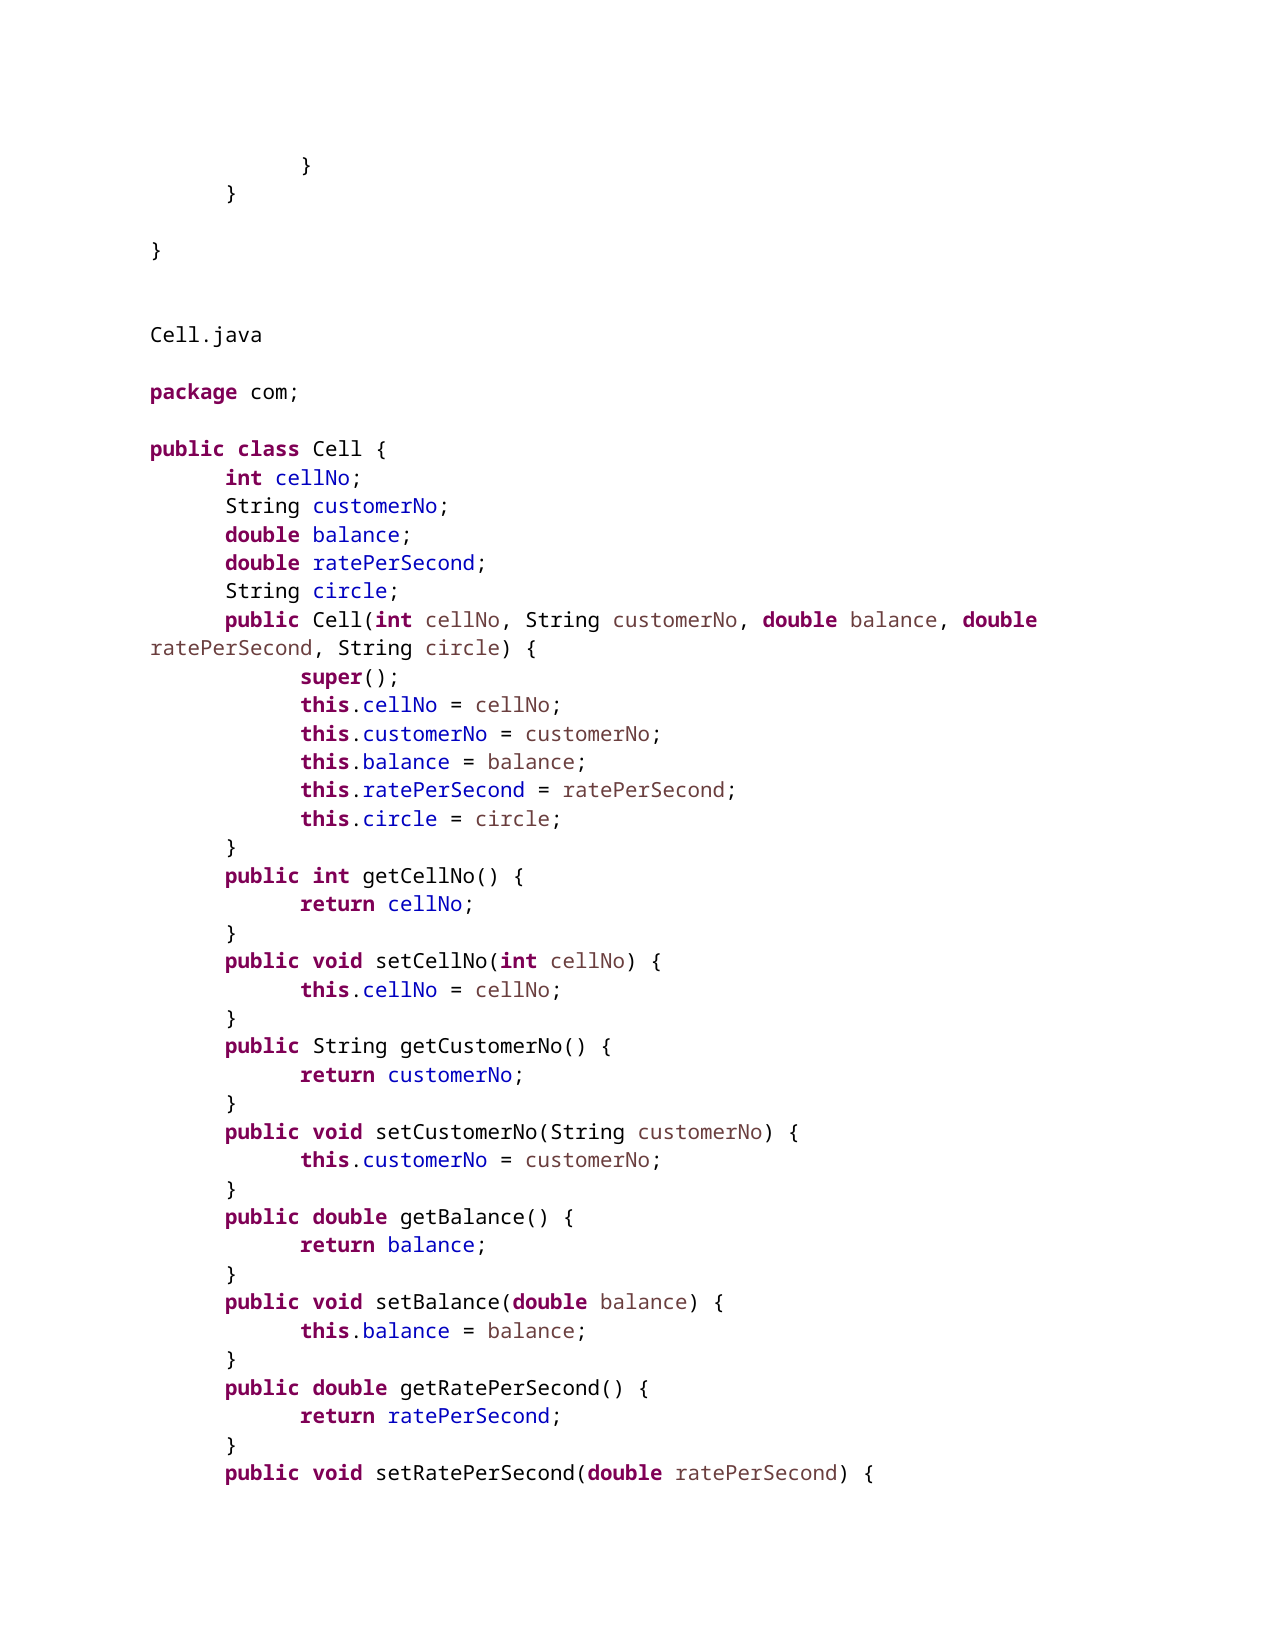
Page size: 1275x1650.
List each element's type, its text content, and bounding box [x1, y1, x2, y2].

text return balance; [150, 1231, 1125, 1259]
text this.cellNo = cellNo; [150, 975, 1125, 1003]
text this.balance = balance; [150, 1316, 1125, 1344]
text public void setCustomerNo(String customerNo) { [150, 1117, 1125, 1145]
text public String getCustomerNo() { [150, 1032, 1125, 1060]
text public double getRatePerSecond() { [150, 1373, 1125, 1401]
text } [150, 1344, 1125, 1373]
text return ratePerSecond; [150, 1401, 1125, 1430]
text this.circle = circle; [150, 804, 1125, 832]
text this.customerNo = customerNo; [150, 719, 1125, 747]
text } [150, 1430, 1125, 1458]
text } [150, 1088, 1125, 1117]
text package com; [150, 377, 1125, 406]
text int cellNo; [150, 463, 1125, 491]
text double balance; [150, 520, 1125, 548]
text } [150, 1174, 1125, 1202]
text } [150, 1259, 1125, 1287]
text this.balance = balance; [150, 747, 1125, 776]
text } [150, 832, 1125, 861]
text public void setBalance(double balance) { [150, 1287, 1125, 1316]
text return customerNo; [150, 1060, 1125, 1088]
text super(); [150, 662, 1125, 690]
text String circle; [150, 577, 1125, 605]
text } [150, 1003, 1125, 1032]
text public int getCellNo() { [150, 861, 1125, 889]
text return cellNo; [150, 889, 1125, 918]
text } [150, 918, 1125, 946]
text this.ratePerSecond = ratePerSecond; [150, 776, 1125, 804]
text } [150, 178, 1125, 207]
text } [150, 150, 1125, 178]
text double ratePerSecond; [150, 548, 1125, 577]
text this.customerNo = customerNo; [150, 1145, 1125, 1174]
text public Cell(int cellNo, String customerNo, double balance, double ratePerSecond, String circle) { [150, 605, 1125, 662]
text } [150, 235, 1125, 264]
text this.cellNo = cellNo; [150, 690, 1125, 719]
text public class Cell { [150, 434, 1125, 463]
text String customerNo; [150, 491, 1125, 520]
text public double getBalance() { [150, 1202, 1125, 1231]
text public void setRatePerSecond(double ratePerSecond) { [150, 1458, 1125, 1487]
text public void setCellNo(int cellNo) { [150, 946, 1125, 975]
text Cell.java [150, 321, 1125, 349]
